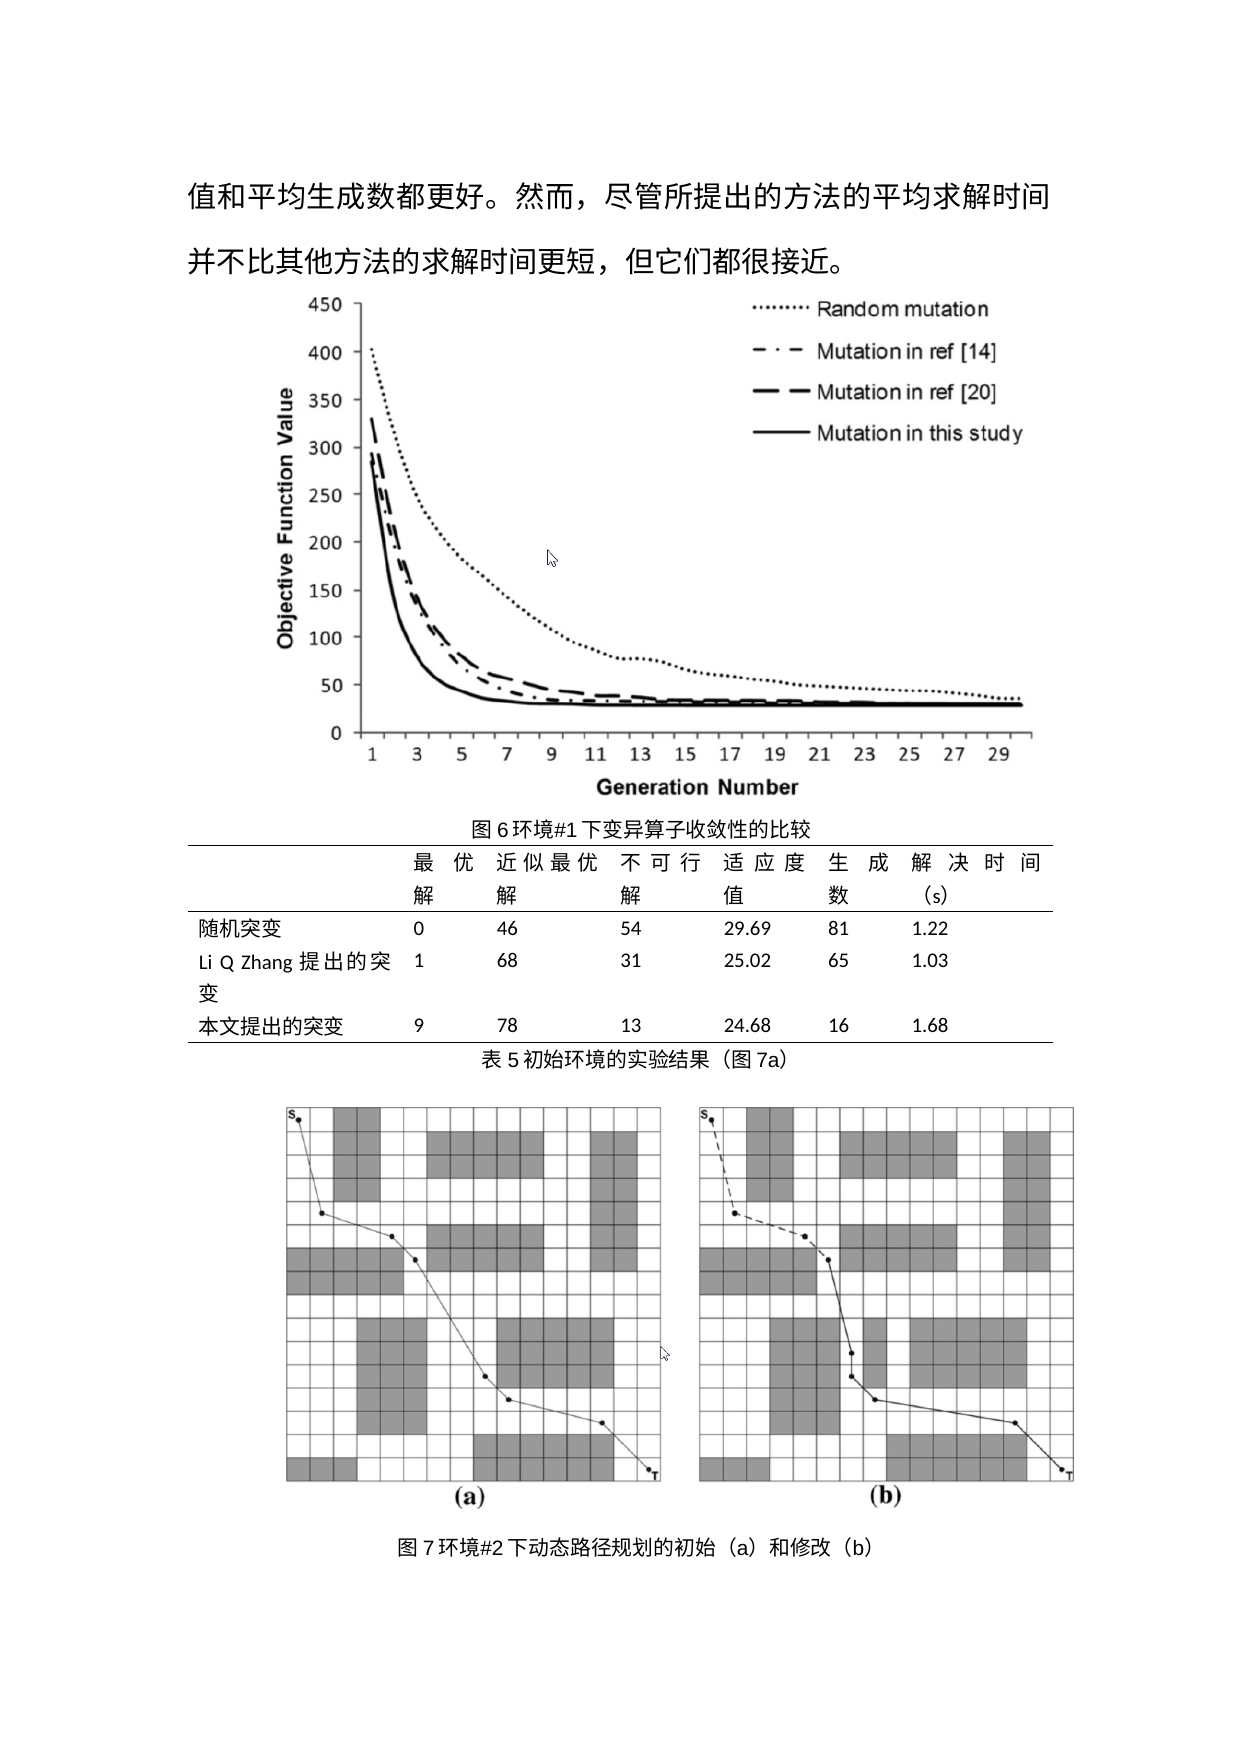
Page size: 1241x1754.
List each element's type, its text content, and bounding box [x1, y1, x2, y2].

table_header 最优解 [402, 846, 485, 911]
table_cell 24.68 [712, 1009, 817, 1042]
table_header 适应度值 [712, 846, 817, 911]
table_cell 46 [485, 912, 609, 944]
text 图 7环境#2下动态路径规划的初始（a）和修改（b） [187, 1530, 1053, 1563]
table_cell 1 [402, 944, 485, 1009]
table_cell 16 [817, 1009, 900, 1042]
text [187, 162, 1053, 292]
table_cell 9 [402, 1009, 485, 1042]
picture [245, 292, 1112, 808]
table_cell 13 [609, 1009, 712, 1042]
table_header 不可行解 [609, 846, 712, 911]
table_header [188, 846, 402, 911]
table_cell 1.22 [900, 912, 1053, 944]
table_cell 29.69 [712, 912, 817, 944]
table_header 生成数 [817, 846, 900, 911]
text 图 6环境#1下变异算子收敛性的比较 [187, 812, 1053, 844]
table_cell 0 [402, 912, 485, 944]
table_cell 54 [609, 912, 712, 944]
table_cell 1.68 [900, 1009, 1053, 1042]
table_cell 随机突变 [188, 912, 402, 944]
table_header 解决时间（s） [900, 846, 1053, 911]
picture [245, 1075, 1112, 1517]
table_header 近似最优解 [485, 846, 609, 911]
table_cell 25.02 [712, 944, 817, 1009]
table_cell 81 [817, 912, 900, 944]
table_cell 本文提出的突变 [188, 1009, 402, 1042]
table_cell 78 [485, 1009, 609, 1042]
table_cell 1.03 [900, 944, 1053, 1009]
table_cell 68 [485, 944, 609, 1009]
table_cell 65 [817, 944, 900, 1009]
table_cell Li Q Zhang提出的突变 [188, 944, 402, 1009]
text 表 5初始环境的实验结果（图7a） [187, 1043, 1053, 1075]
table_cell 31 [609, 944, 712, 1009]
